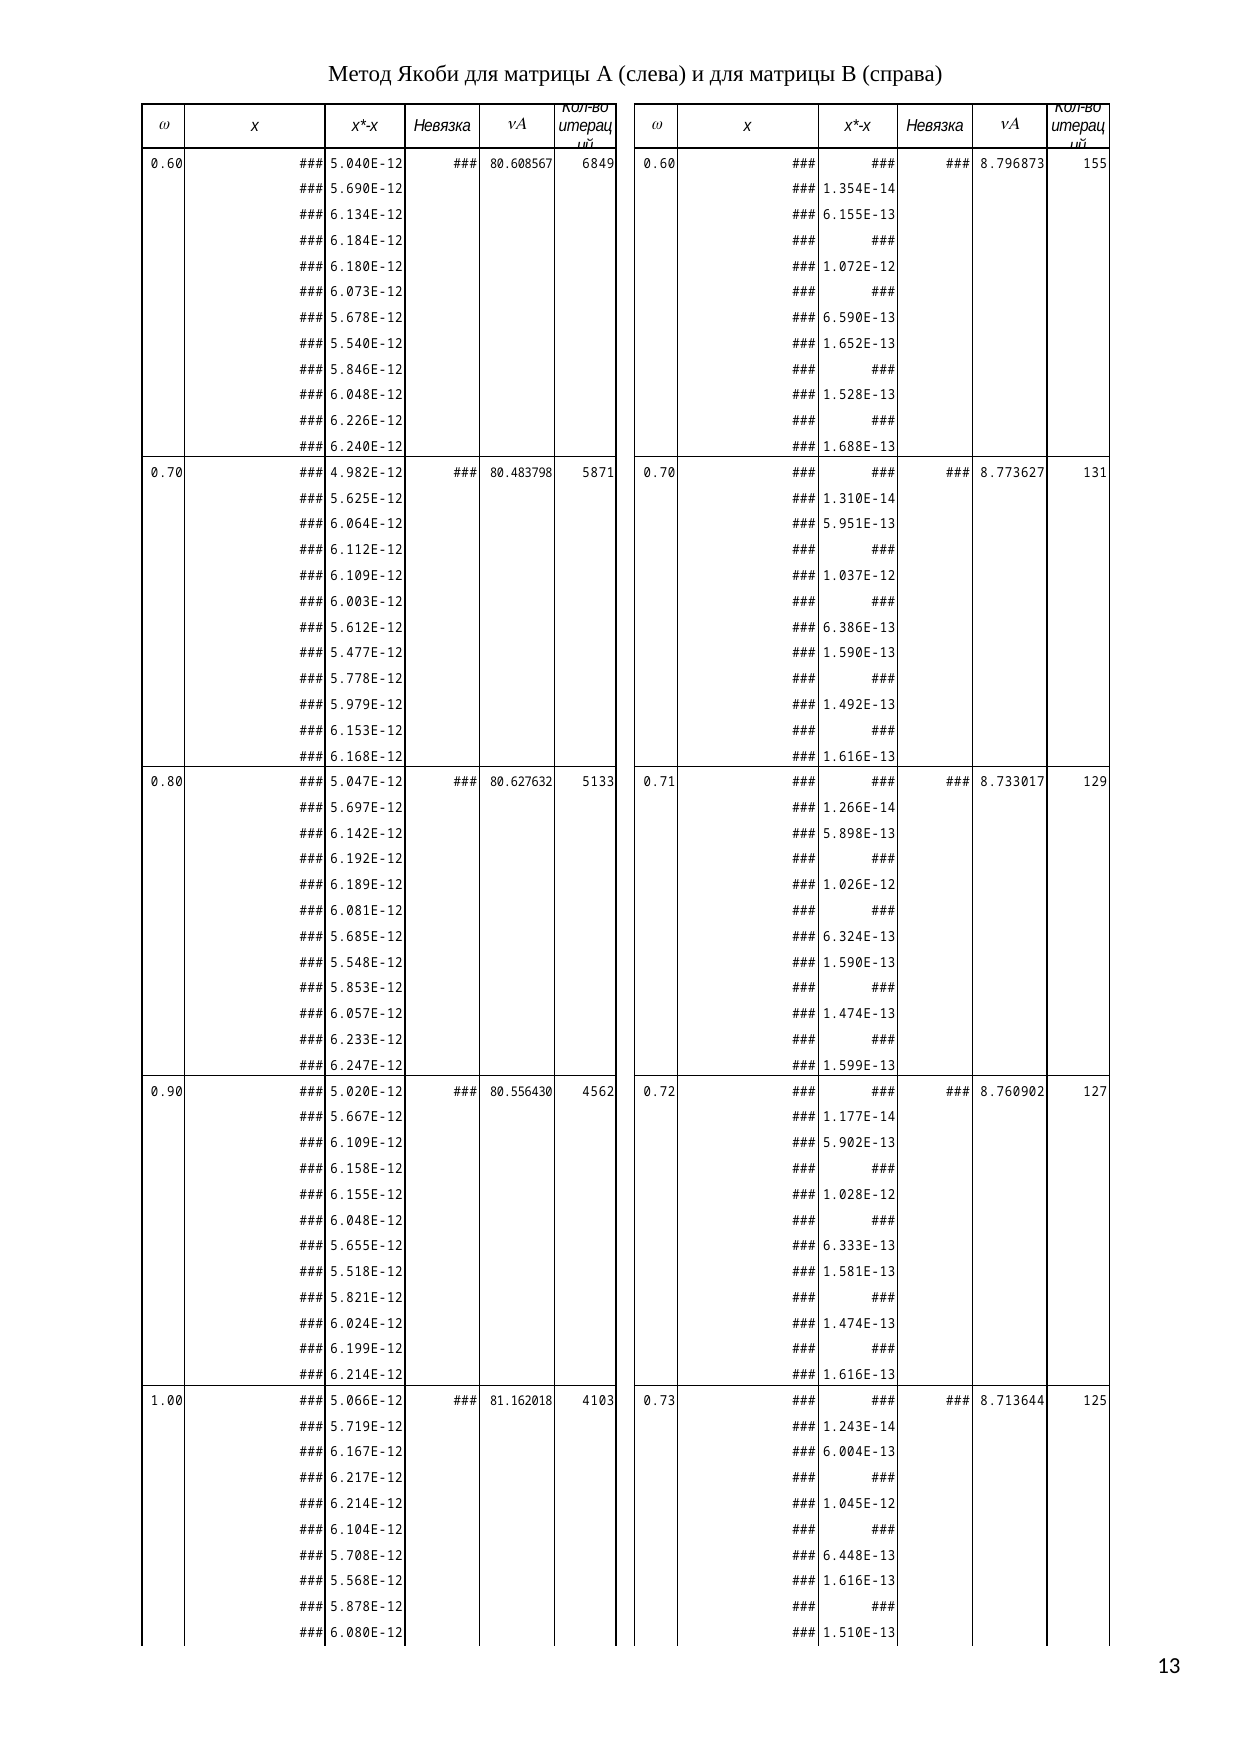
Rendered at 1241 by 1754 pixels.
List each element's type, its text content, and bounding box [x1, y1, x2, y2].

text Метод Якоби для матрицы A (слева) и для матрицы B (справа) [90, 60, 1180, 86]
